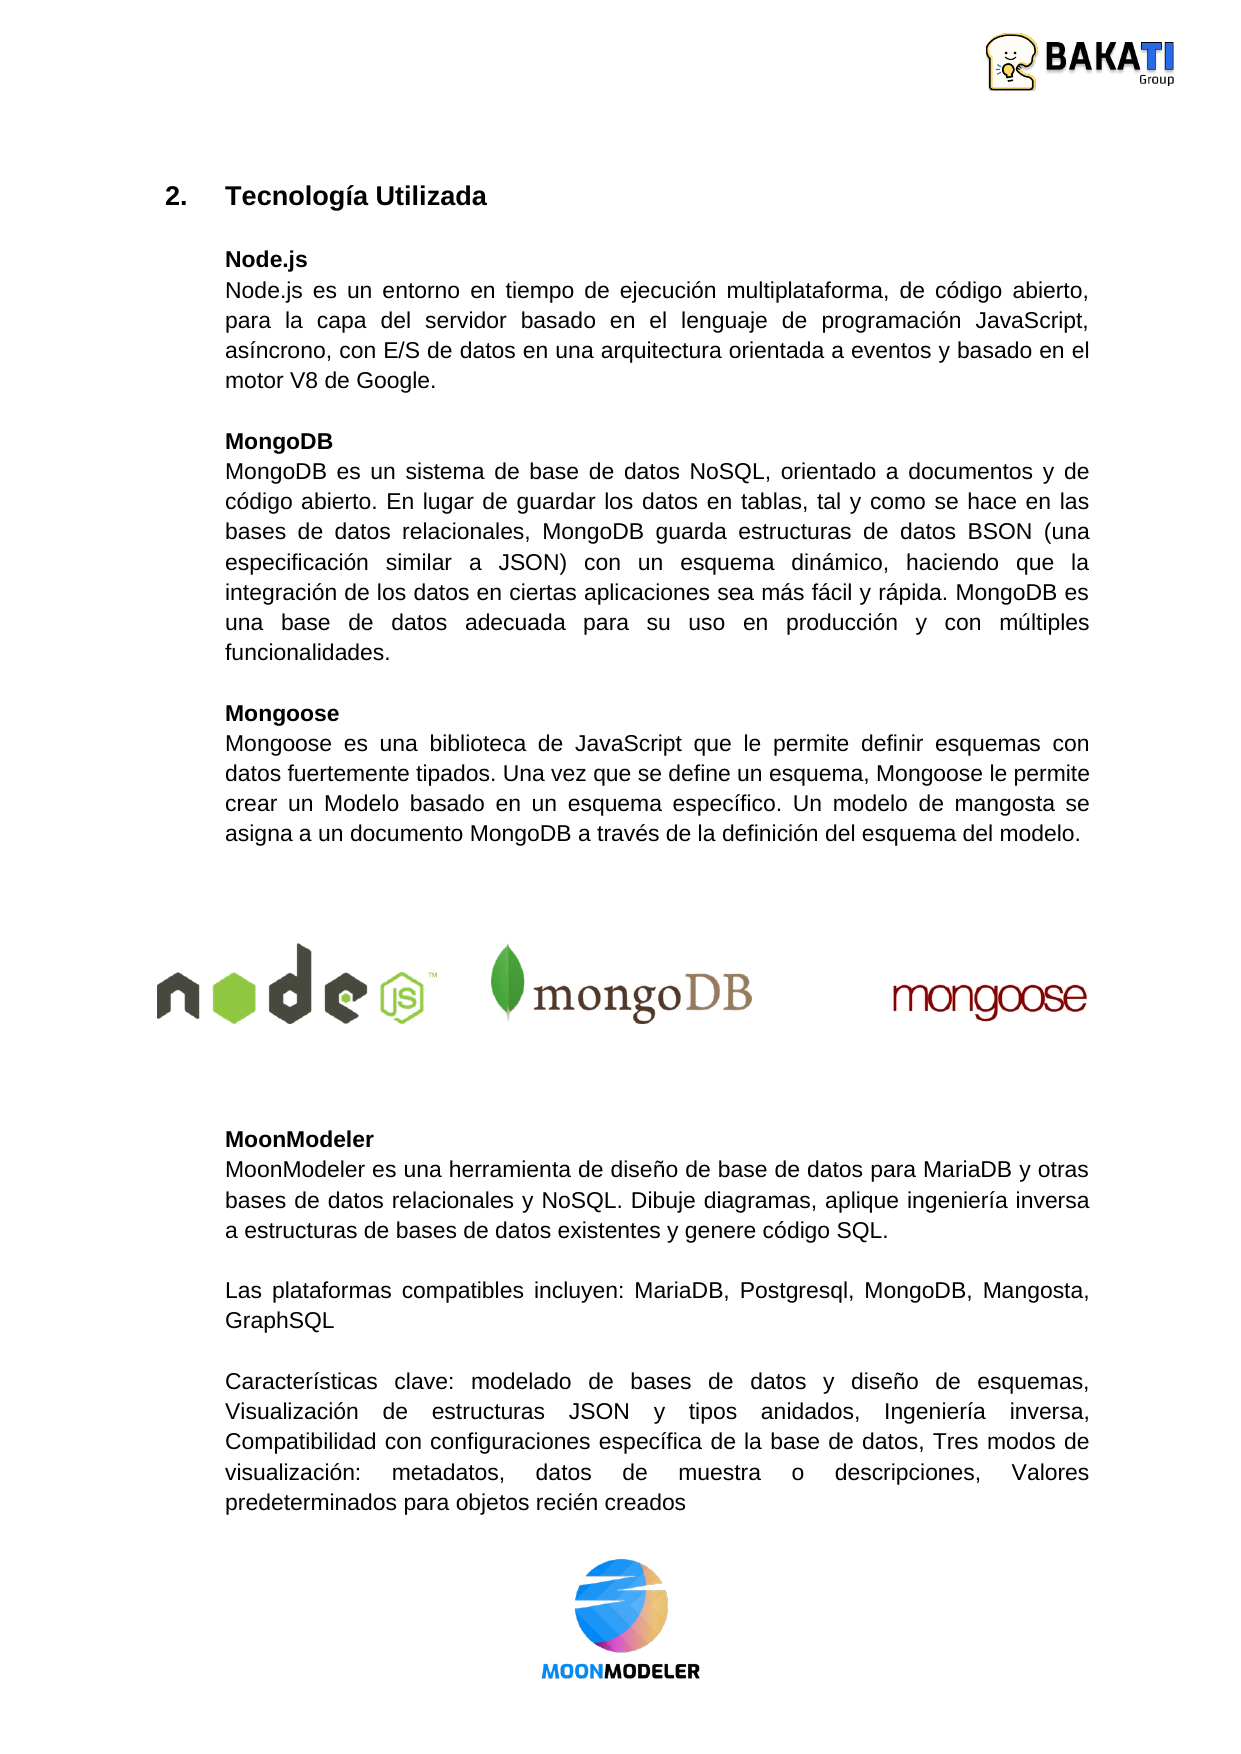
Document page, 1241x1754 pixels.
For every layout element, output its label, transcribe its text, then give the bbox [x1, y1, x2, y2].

picture [986, 32, 1175, 91]
text Mongoose es una biblioteca de JavaScript que le permite definir esquemas con datos fuertemente tipados. Una vez que se define un esquema, Mongoose le permite crear un Modelo basado en un esquema específico. Un modelo de mangosta se asigna a un documento MongoDB a través de la definición del esquema del modelo. [225, 730, 1090, 847]
picture [821, 882, 1158, 1115]
text MongoDB es un sistema de base de datos NoSQL, orientado a documentos y de código abierto. En lugar de guardar los datos en tablas, tal y como se hace en las bases de datos relacionales, MongoDB guarda estructuras de datos BSON (una especificación similar a JSON) con un esquema dinámico, haciendo que la integración de los datos en ciertas aplicaciones sea más fácil y rápida. MongoDB es una base de datos adecuada para su uso en producción y con múltiples funcionalidades. [225, 458, 1090, 665]
text Node.js es un entorno en tiempo de ejecución multiplataforma, de código abierto, para la capa del servidor basado en el lenguaje de programación JavaScript, asíncrono, con E/S de datos en una arquitectura orientada a eventos y basado en el motor V8 de Google. [225, 277, 1090, 393]
text MongoDB [225, 428, 1090, 454]
text Node.js [225, 246, 1090, 273]
text Las plataformas compatibles incluyen: MariaDB, Postgresql, MongoDB, Mangosta, GraphSQL [225, 1277, 1090, 1334]
list Tecnología Utilizada [187, 180, 1090, 211]
picture [104, 866, 804, 1101]
text MoonModeler es una herramienta de diseño de base de datos para MariaDB y otras bases de datos relacionales y NoSQL. Dibuje diagramas, aplique ingeniería inversa a estructuras de bases de datos existentes y genere código SQL. [225, 1156, 1090, 1243]
text Mongoose [225, 699, 1090, 726]
text Características clave: modelado de bases de datos y diseño de esquemas, Visualización de estructuras JSON y tipos anidados, Ingeniería inversa, Compatibilidad con configuraciones específica de la base de datos, Tres modos de visualización: metadatos, datos de muestra o descripciones, Valores predeterminados para objetos recién creados [225, 1368, 1090, 1515]
text MoonModeler [225, 1126, 1090, 1153]
picture [535, 1533, 706, 1704]
